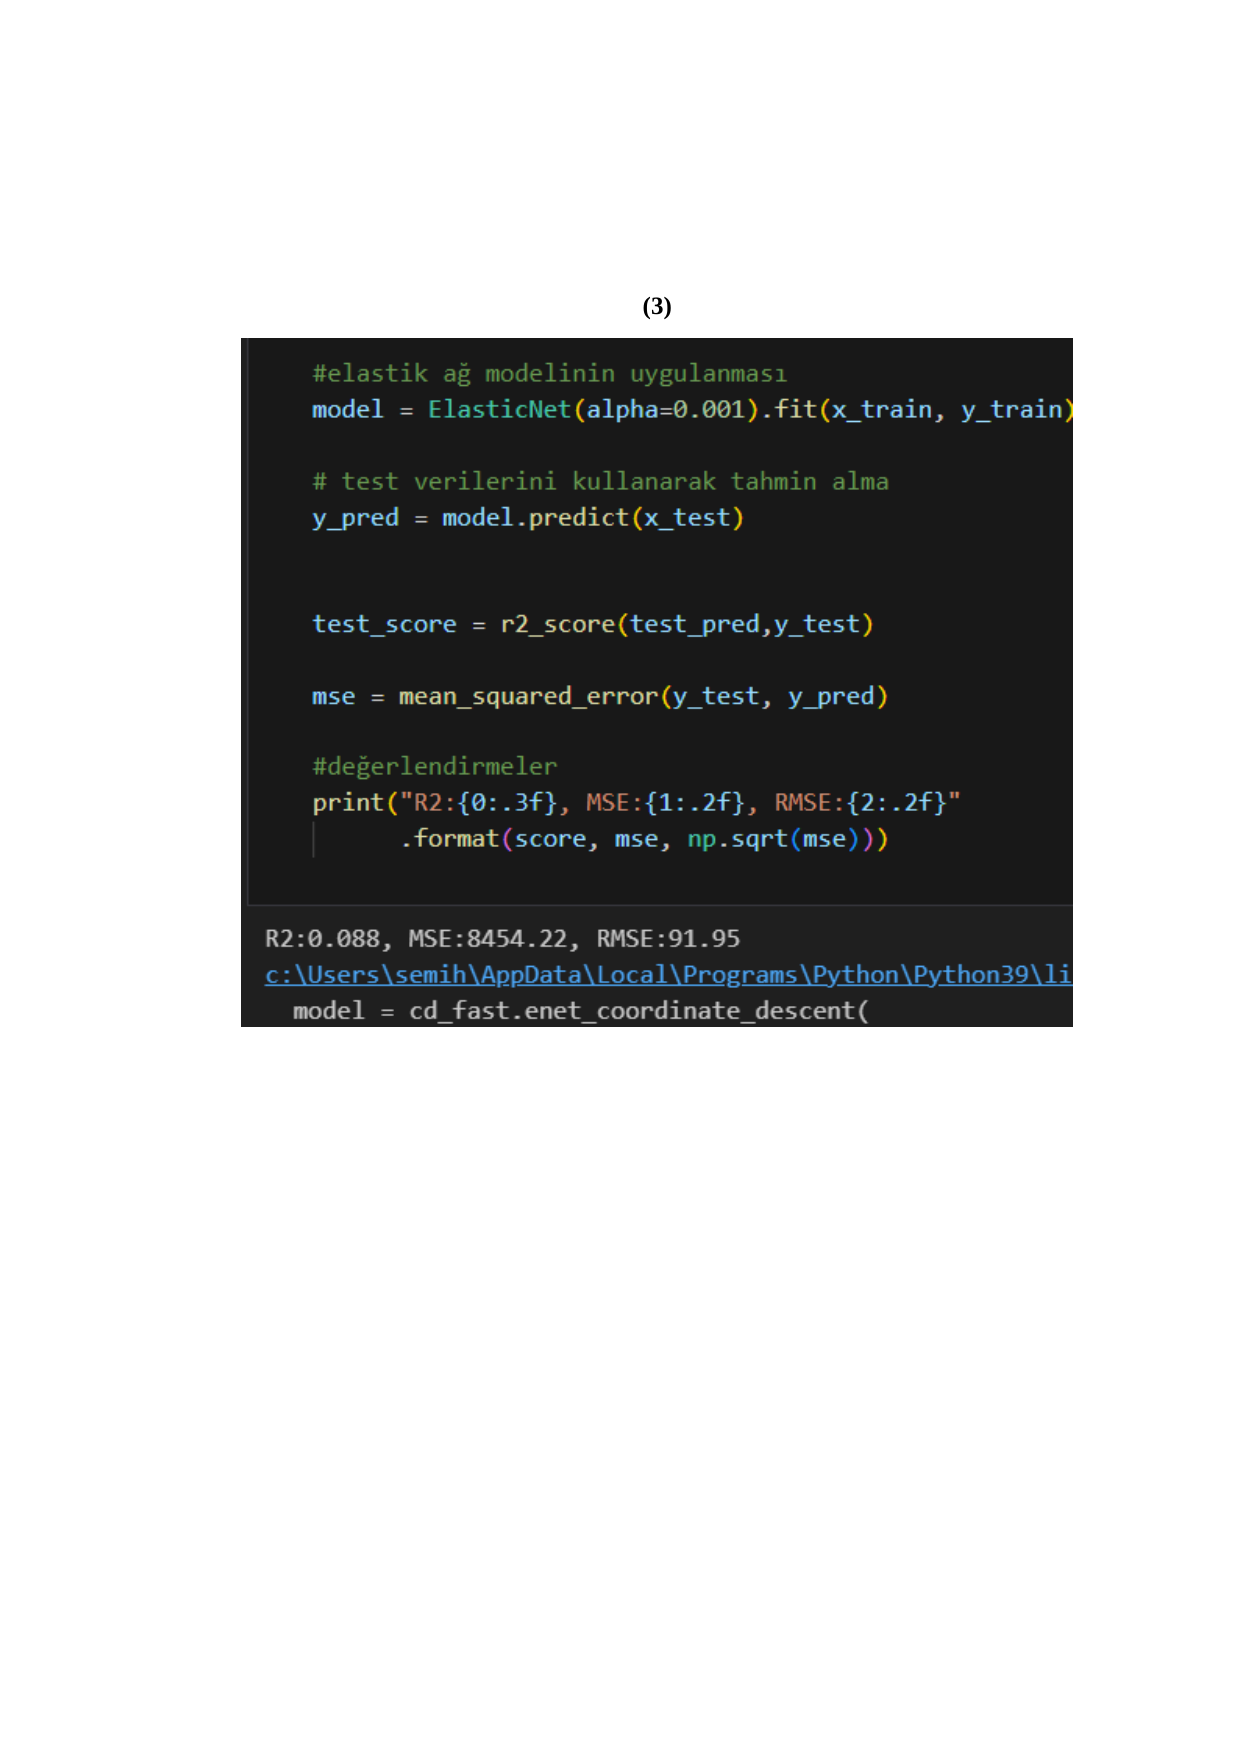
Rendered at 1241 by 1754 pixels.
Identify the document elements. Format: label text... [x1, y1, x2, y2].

picture [241, 338, 1073, 1027]
text (3) [148, 291, 1093, 319]
